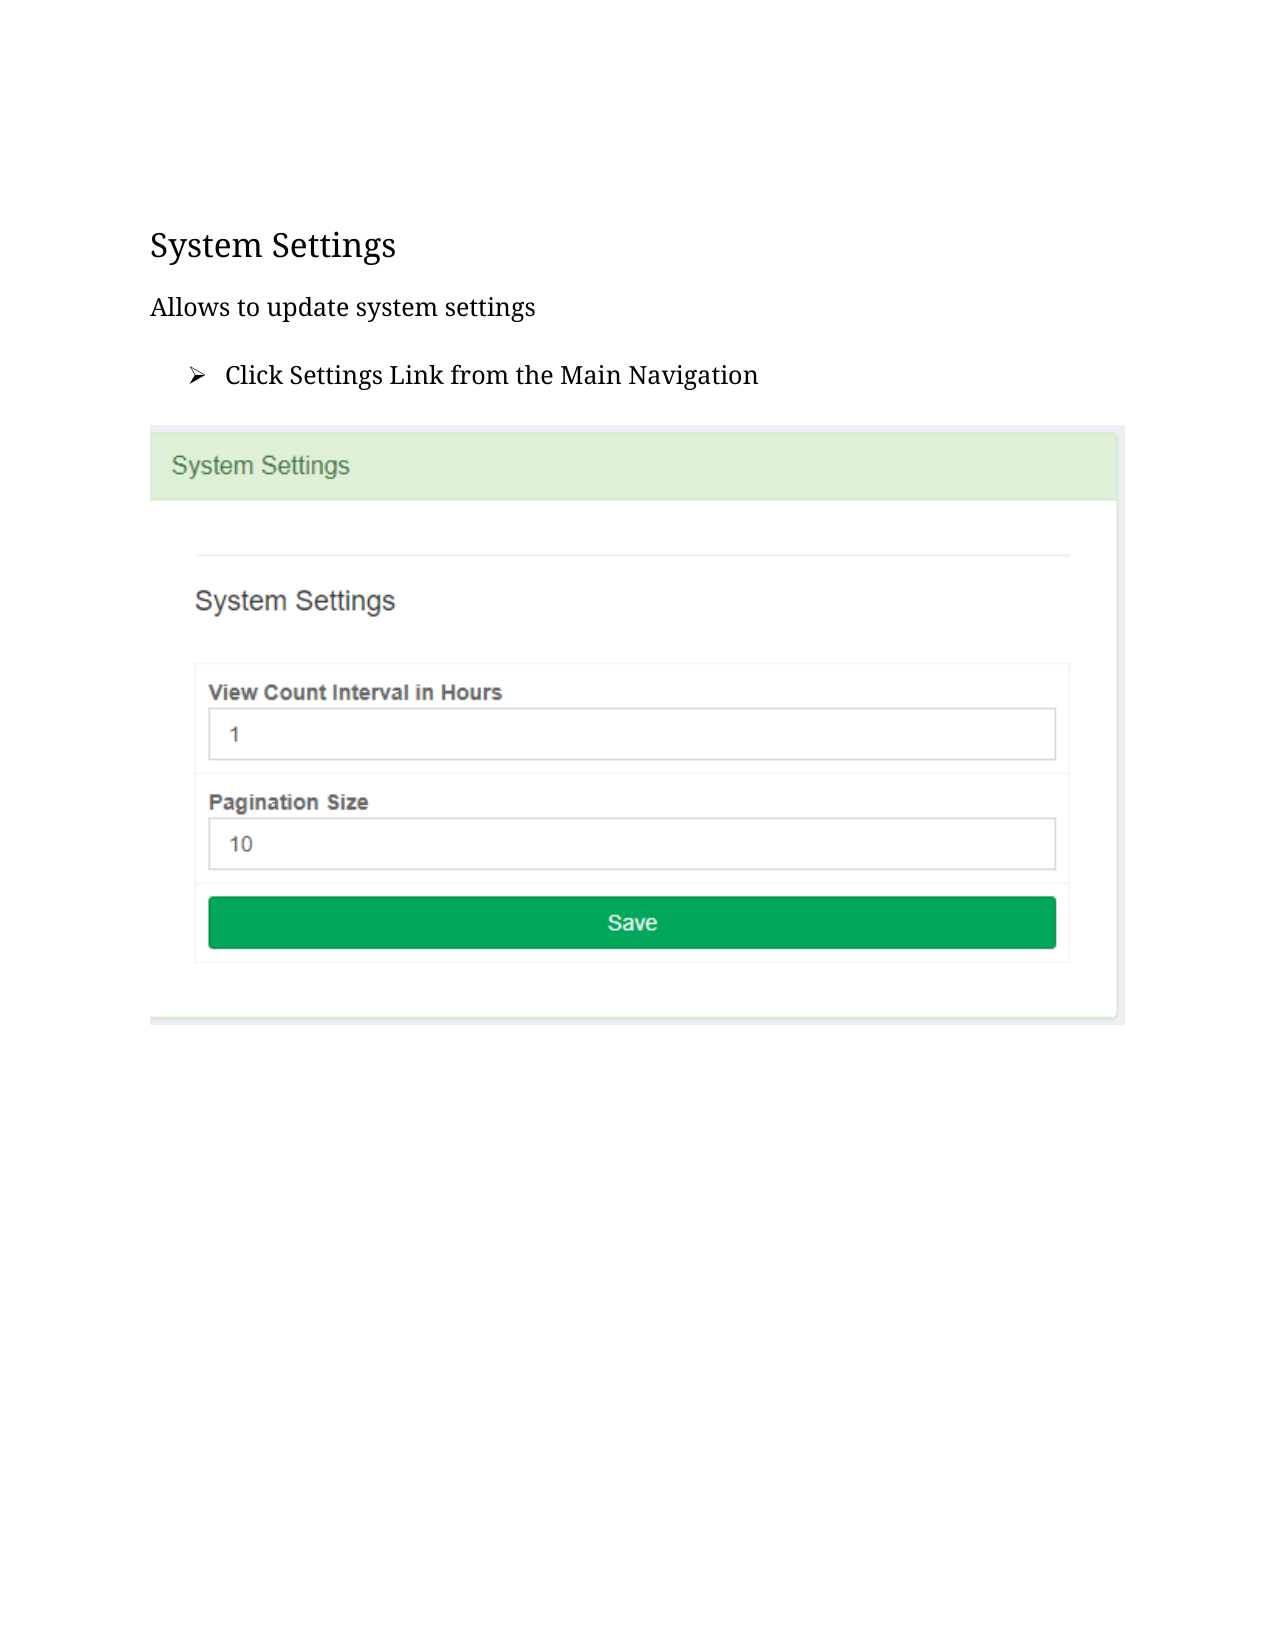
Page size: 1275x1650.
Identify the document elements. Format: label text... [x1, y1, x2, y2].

list Click Settings Link from the Main Navigation [187, 358, 1125, 392]
subtitle System Settings [150, 222, 1125, 267]
picture [150, 425, 1125, 1025]
text Allows to update system settings [150, 290, 1125, 324]
